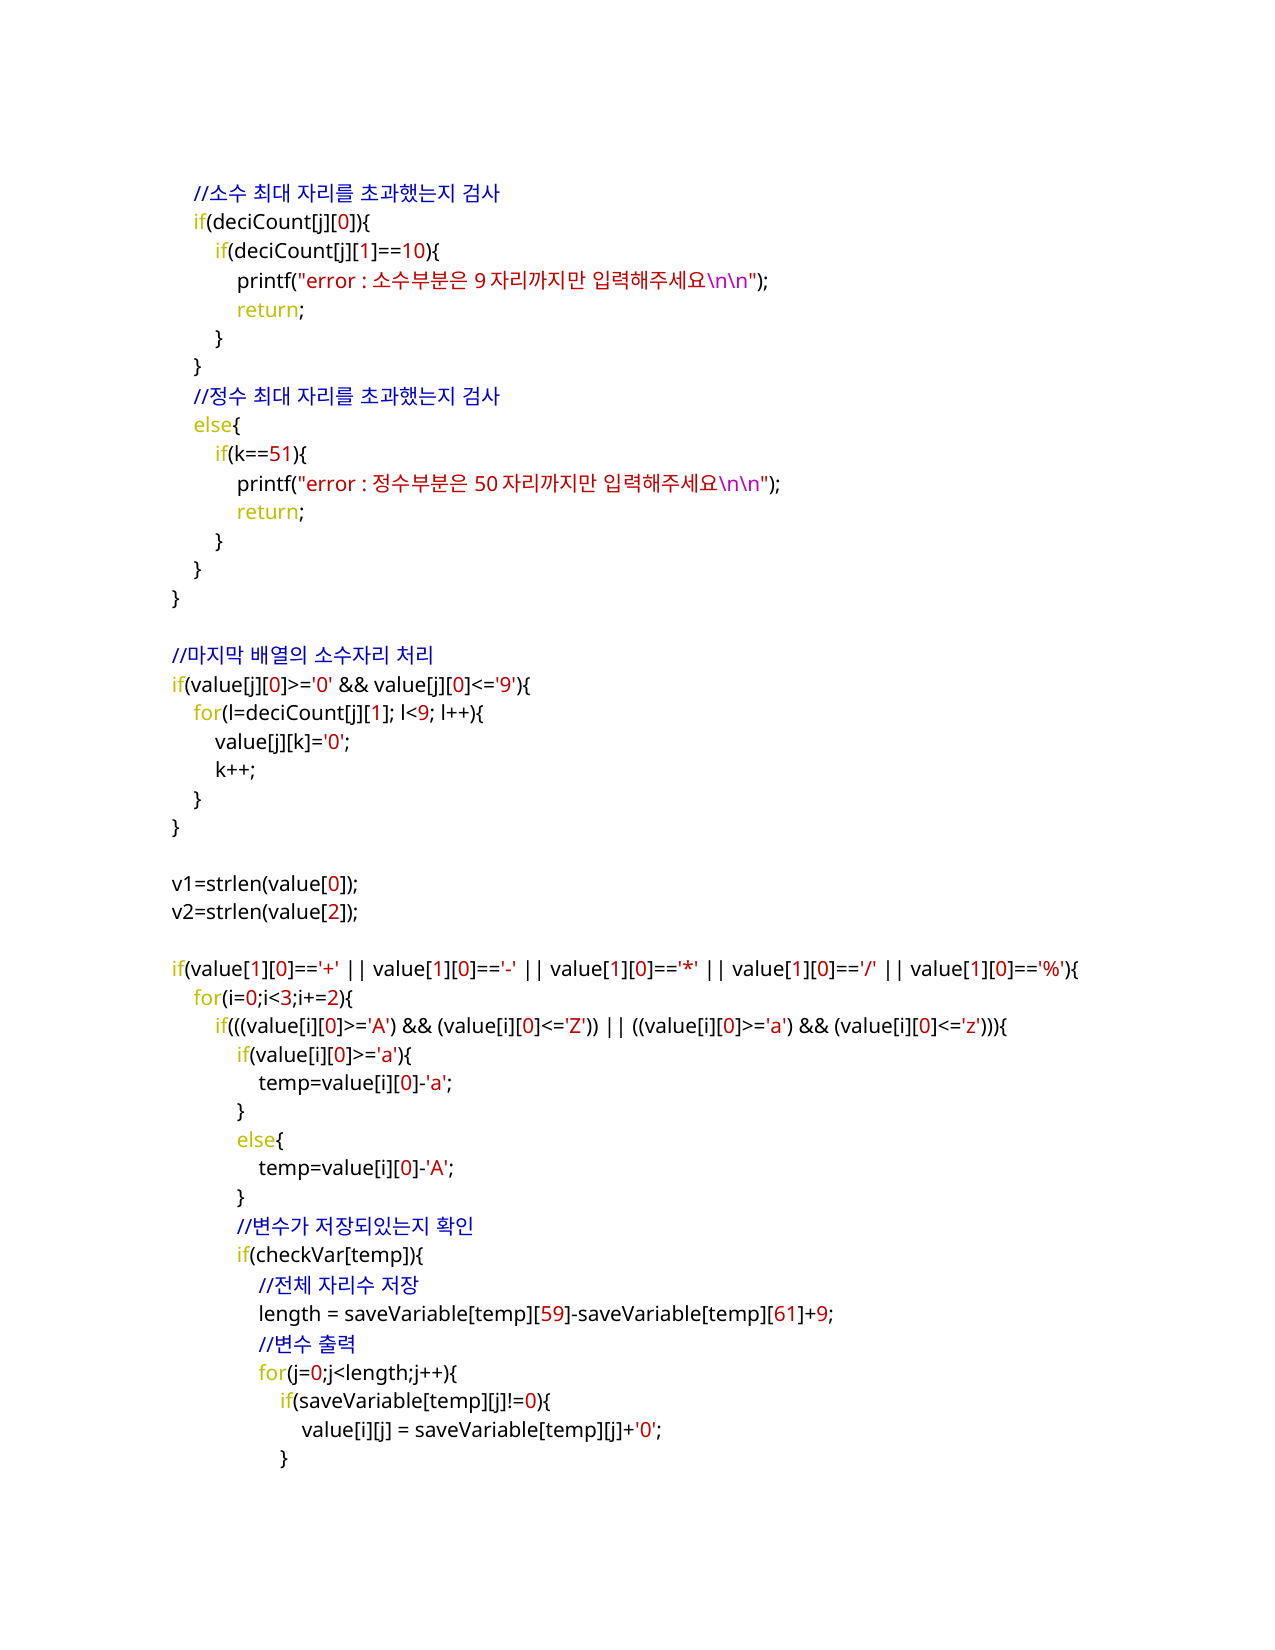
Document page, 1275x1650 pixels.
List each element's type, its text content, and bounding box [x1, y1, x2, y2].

text return; [150, 497, 1125, 526]
text } [150, 323, 1125, 352]
text printf("error : 소수부분은 9자리까지만 입력해주세요\n\n"); [150, 264, 1125, 295]
text printf("error : 정수부분은 50자리까지만 입력해주세요\n\n"); [150, 467, 1125, 497]
text if(value[1][0]=='+' || value[1][0]=='-' || value[1][0]=='*' || value[1][0]=='/' || value[1][0]=='%'){ [150, 954, 1125, 983]
text v1=strlen(value[0]); [150, 869, 1125, 897]
text else{ [150, 410, 1125, 439]
text } [150, 526, 1125, 554]
text v2=strlen(value[2]); [150, 897, 1125, 926]
text else{ [150, 1125, 1125, 1153]
text if(k==51){ [150, 439, 1125, 467]
text } [150, 1097, 1125, 1125]
text } [150, 352, 1125, 380]
text } [150, 554, 1125, 583]
text length = saveVariable[temp][59]-saveVariable[temp][61]+9; [150, 1299, 1125, 1328]
text if(deciCount[j][1]==10){ [150, 236, 1125, 264]
text //전체 자리수 저장 [150, 1269, 1125, 1299]
text if(saveVariable[temp][j]!=0){ [150, 1387, 1125, 1415]
text temp=value[i][0]-'a'; [150, 1068, 1125, 1097]
text value[i][j] = saveVariable[temp][j]+'0'; [150, 1415, 1125, 1443]
text for(j=0;j<length;j++){ [150, 1358, 1125, 1387]
text if(((value[i][0]>='A') && (value[i][0]<='Z')) || ((value[i][0]>='a') && (value[i][0]<='z'))){ [150, 1011, 1125, 1040]
text if(value[j][0]>='0' && value[j][0]<='9'){ [150, 670, 1125, 698]
text } [150, 583, 1125, 611]
text return; [150, 295, 1125, 323]
text if(value[i][0]>='a'){ [150, 1040, 1125, 1068]
text k++; [150, 755, 1125, 784]
text } [150, 1443, 1125, 1472]
text for(l=deciCount[j][1]; l<9; l++){ [150, 698, 1125, 727]
text //마지막 배열의 소수자리 처리 [150, 640, 1125, 670]
text //정수 최대 자리를 초과했는지 검사 [150, 380, 1125, 410]
text temp=value[i][0]-'A'; [150, 1153, 1125, 1182]
text //소수 최대 자리를 초과했는지 검사 [150, 177, 1125, 207]
text //변수 출력 [150, 1328, 1125, 1358]
text } [150, 812, 1125, 841]
text for(i=0;i<3;i+=2){ [150, 983, 1125, 1011]
text } [150, 1182, 1125, 1210]
text //변수가 저장되있는지 확인 [150, 1210, 1125, 1241]
text if(deciCount[j][0]){ [150, 207, 1125, 236]
text value[j][k]='0'; [150, 727, 1125, 755]
text if(checkVar[temp]){ [150, 1241, 1125, 1269]
text } [150, 784, 1125, 812]
